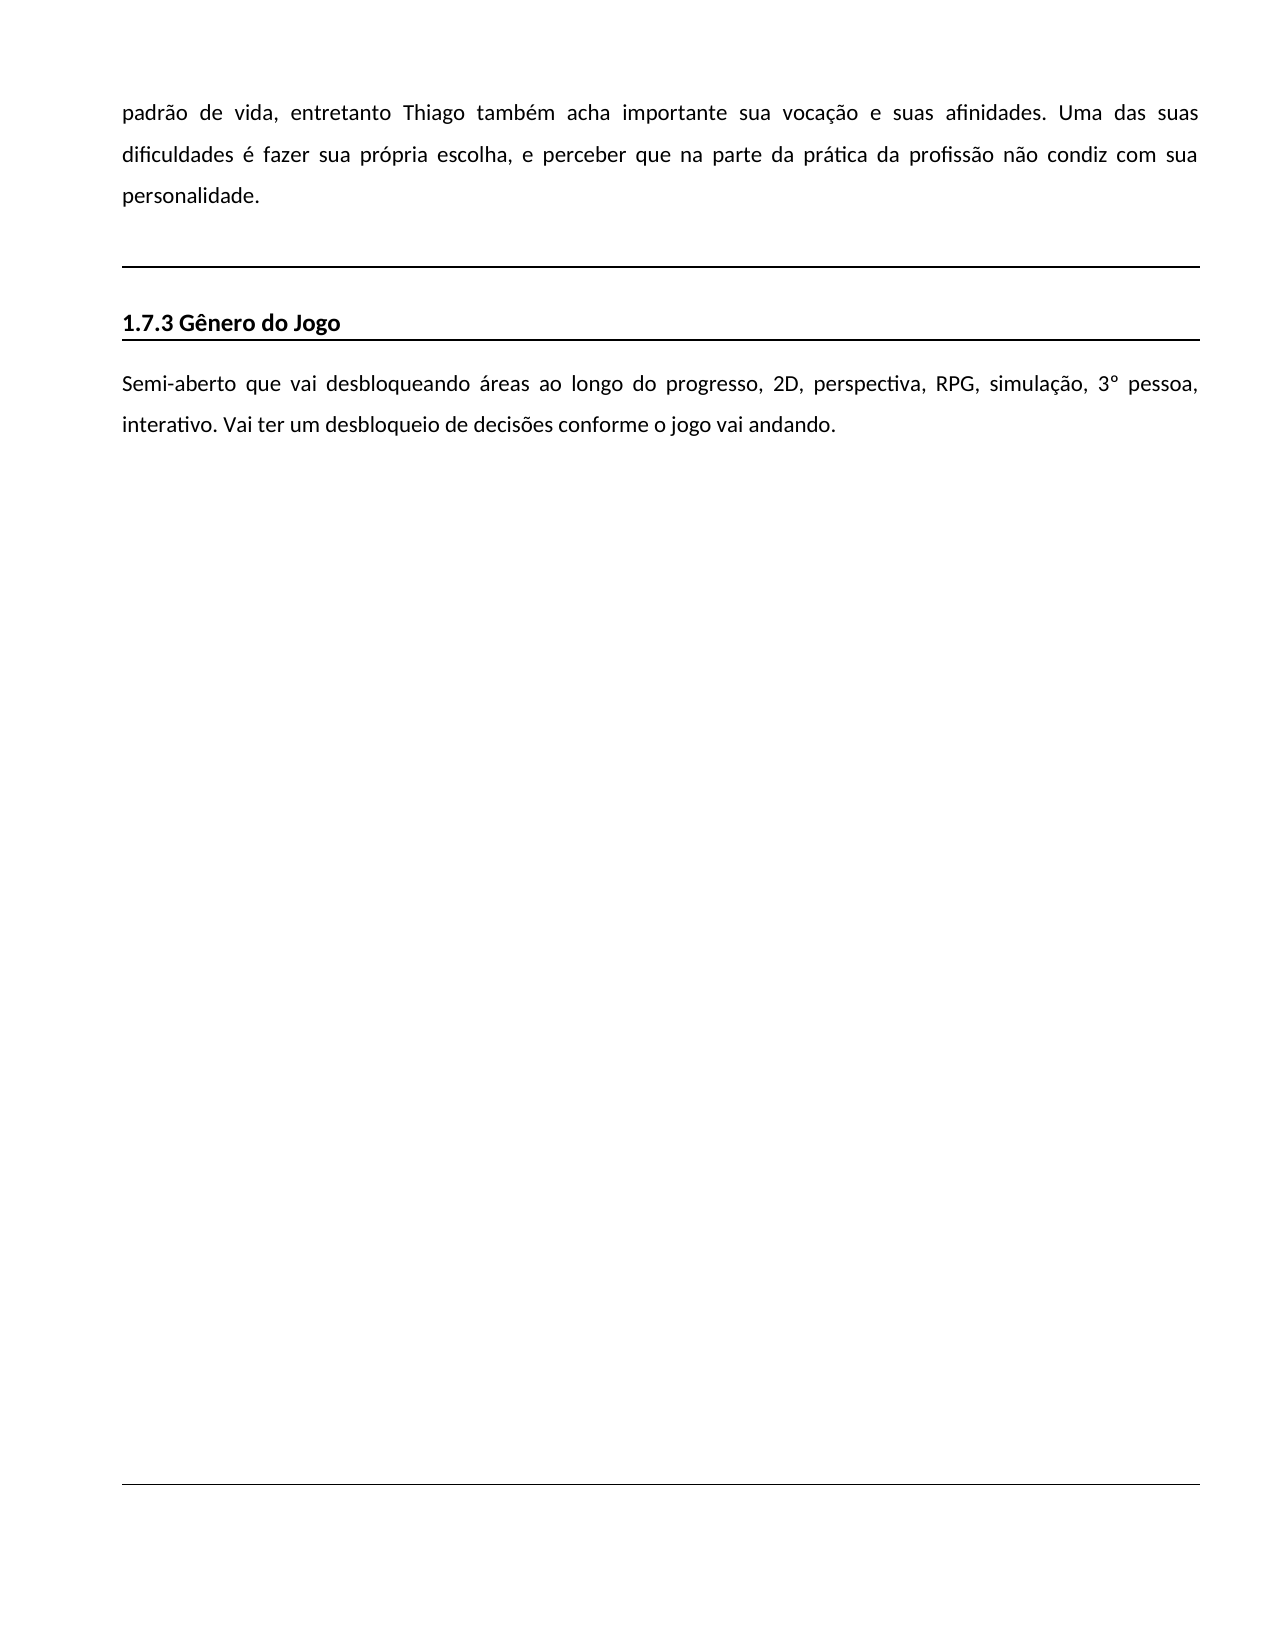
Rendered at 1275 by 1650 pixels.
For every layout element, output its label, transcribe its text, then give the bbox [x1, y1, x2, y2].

text 1.7.3 Gênero do Jogo [122, 307, 1200, 339]
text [122, 98, 1200, 210]
text Semi-aberto que vai desbloqueando áreas ao longo do progresso, 2D, perspectiva, RPG, simulação, 3º pessoa, interativo. Vai ter um desbloqueio de decisões conforme o jogo vai andando. [122, 369, 1200, 439]
